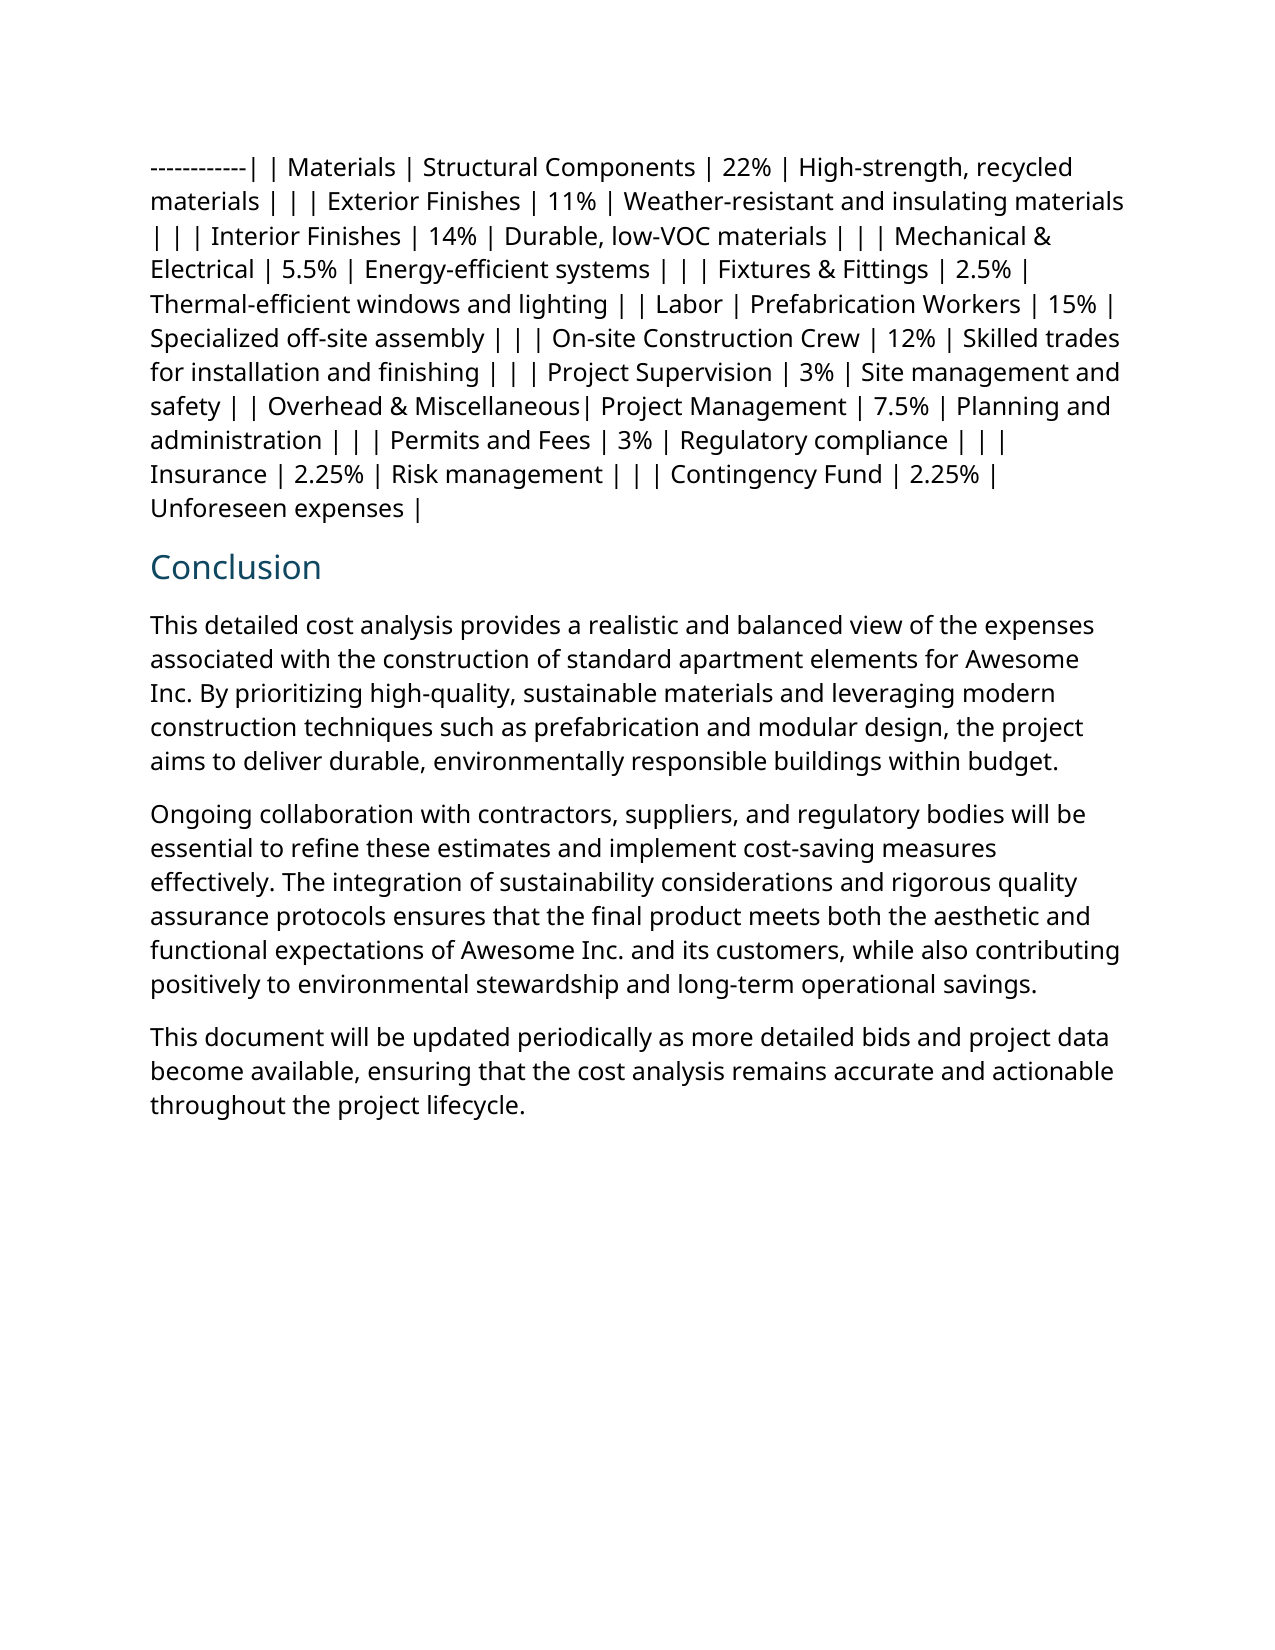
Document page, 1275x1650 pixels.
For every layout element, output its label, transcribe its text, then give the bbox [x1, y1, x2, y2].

text Ongoing collaboration with contractors, suppliers, and regulatory bodies will be essential to refine these estimates and implement cost-saving measures effectively. The integration of sustainability considerations and rigorous quality assurance protocols ensures that the final product meets both the aesthetic and functional expectations of Awesome Inc. and its customers, while also contributing positively to environmental stewardship and long-term operational savings. [150, 797, 1125, 1001]
text This detailed cost analysis provides a realistic and balanced view of the expenses associated with the construction of standard apartment elements for Awesome Inc. By prioritizing high-quality, sustainable materials and leveraging modern construction techniques such as prefabrication and modular design, the project aims to deliver durable, environmentally responsible buildings within budget. [150, 608, 1125, 778]
text This document will be updated periodically as more detailed bids and project data become available, ensuring that the cost analysis remains accurate and actionable throughout the project lifecycle. [150, 1020, 1125, 1122]
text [150, 150, 1125, 525]
subtitle Conclusion [150, 543, 1125, 589]
